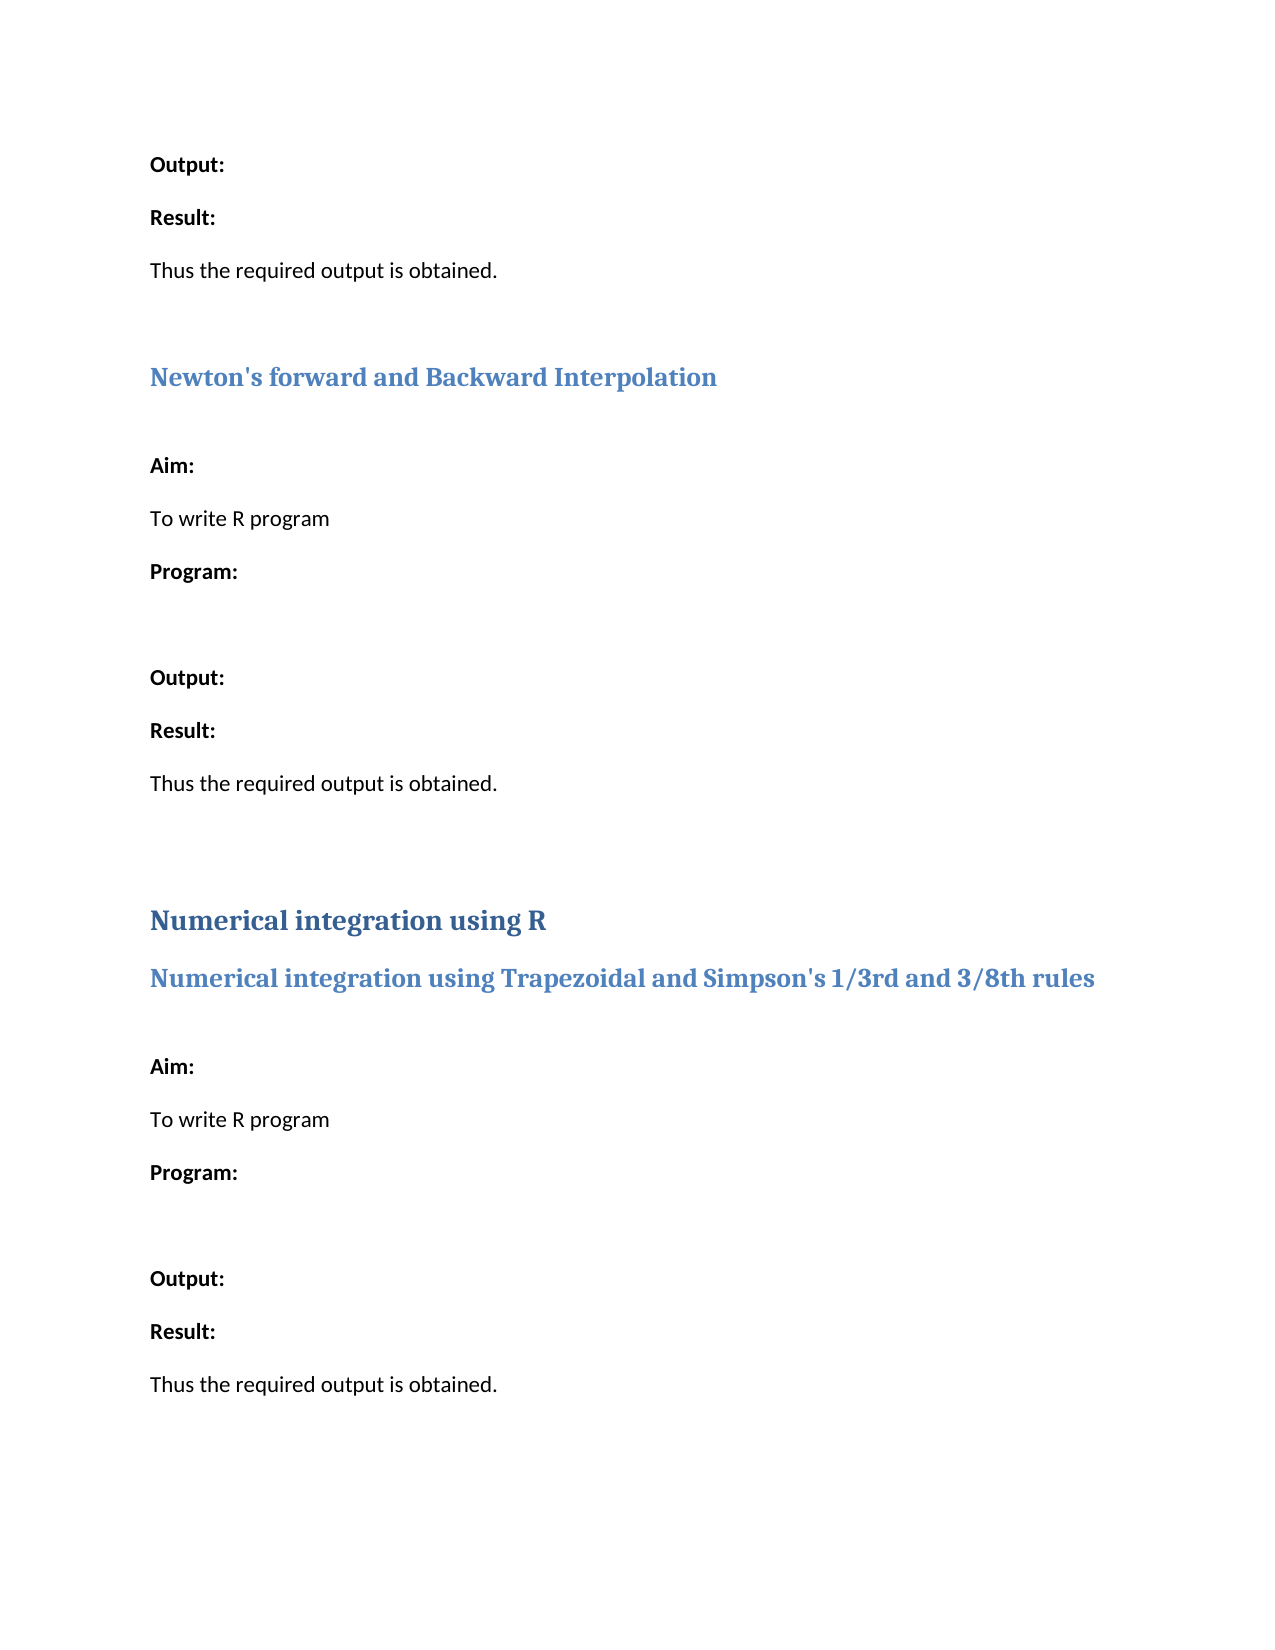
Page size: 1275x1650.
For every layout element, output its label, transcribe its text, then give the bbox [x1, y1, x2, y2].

text Thus the required output is obtained. [150, 256, 1125, 284]
subtitle Newton's forward and Backward Interpolation [150, 362, 1125, 393]
subtitle Numerical integration using Trapezoidal and Simpson's 1/3rd and 3/8th rules [150, 963, 1125, 995]
subtitle Numerical integration using R [150, 904, 1125, 938]
text Aim: [150, 1052, 1125, 1080]
text Output: [150, 1264, 1125, 1292]
text Thus the required output is obtained. [150, 769, 1125, 797]
text Result: [150, 203, 1125, 231]
text Aim: [150, 451, 1125, 479]
text Output: [150, 150, 1125, 178]
text Program: [150, 1158, 1125, 1186]
text Program: [150, 557, 1125, 585]
text Thus the required output is obtained. [150, 1370, 1125, 1398]
text Output: [150, 663, 1125, 691]
text To write R program [150, 504, 1125, 532]
text Result: [150, 1317, 1125, 1345]
text To write R program [150, 1105, 1125, 1133]
text Result: [150, 716, 1125, 744]
